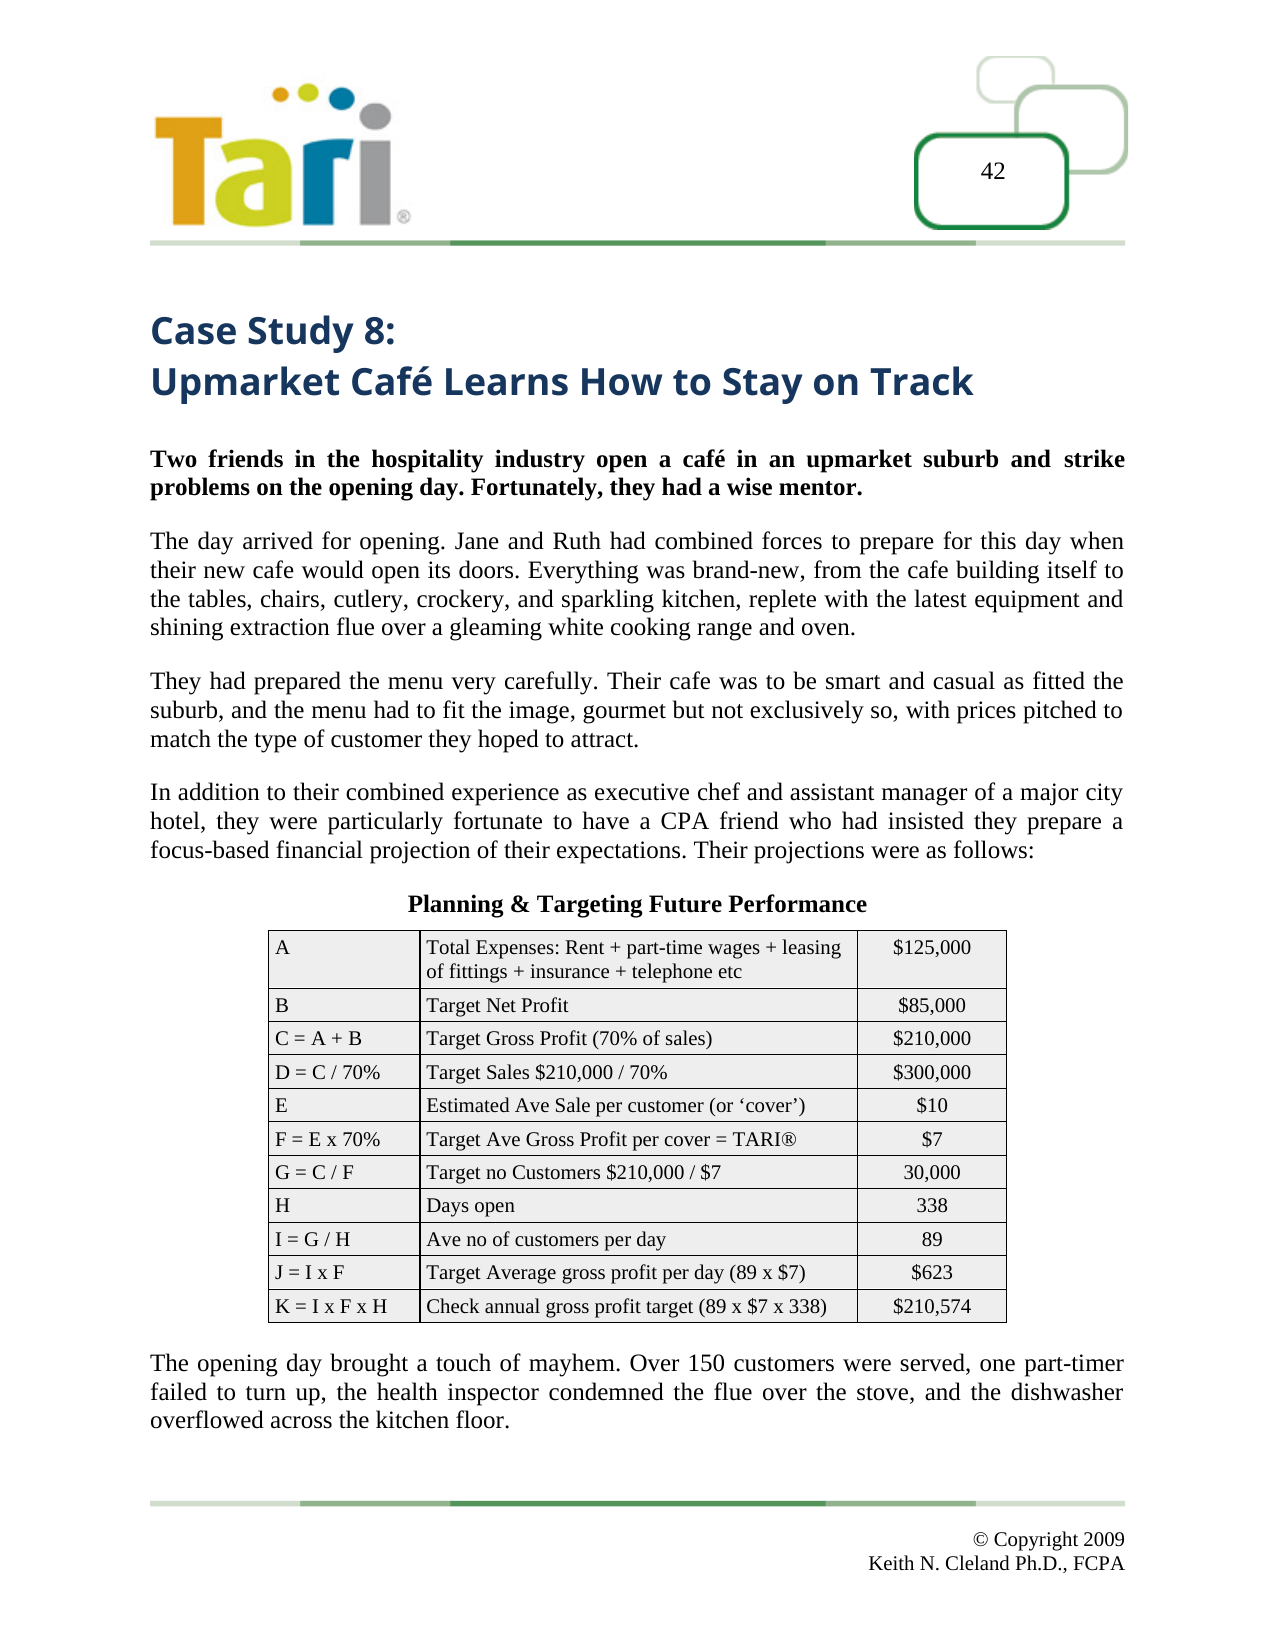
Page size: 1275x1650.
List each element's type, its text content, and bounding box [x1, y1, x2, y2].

table_cell Days open [421, 1189, 857, 1222]
table_header Total Expenses: Rent + part-time wages + leasing of fittings + insurance + telephone etc [421, 931, 857, 987]
table_cell Check annual gross profit target (89 x $7 x 338) [421, 1290, 857, 1322]
table_cell $300,000 [858, 1055, 1006, 1088]
table_cell C = A + B [269, 1022, 419, 1054]
table_cell B [269, 989, 419, 1021]
picture [914, 56, 1129, 230]
table_cell K = I x F x H [269, 1290, 419, 1322]
text In addition to their combined experience as executive chef and assistant manager of a major city hotel, they were particularly fortunate to have a CPA friend who had insisted they prepare a focus-based financial projection of their expectations. Their projections were as follows: [150, 777, 1125, 864]
text They had prepared the menu very carefully. Their cafe was to be smart and casual as fitted the suburb, and the menu had to fit the image, gourmet but not exclusively so, with prices pitched to match the type of customer they hoped to attract. [150, 666, 1125, 752]
table_cell 338 [858, 1189, 1006, 1222]
table_cell H [269, 1189, 419, 1222]
table_cell I = G / H [269, 1223, 419, 1255]
table_cell 89 [858, 1223, 1006, 1255]
table_cell G = C / F [269, 1156, 419, 1188]
table_cell $210,574 [858, 1290, 1006, 1322]
table_header A [269, 931, 419, 987]
table_cell $7 [858, 1122, 1006, 1155]
table_cell Ave no of customers per day [421, 1223, 857, 1255]
table_cell $85,000 [858, 989, 1006, 1021]
table_cell Target Sales $210,000 / 70% [421, 1055, 857, 1088]
subtitle Case Study 8: Upmarket Café Learns How to Stay on Track [150, 304, 1125, 406]
text The opening day brought a touch of mayhem. Over 150 customers were served, one part-timer failed to turn up, the health inspector condemned the flue over the stove, and the dishwasher overflowed across the kitchen floor. [150, 1348, 1125, 1434]
table_cell $623 [858, 1256, 1006, 1288]
table_cell 30,000 [858, 1156, 1006, 1188]
table_cell Estimated Ave Sale per customer (or ‘cover’) [421, 1089, 857, 1121]
table_cell E [269, 1089, 419, 1121]
table_cell $10 [858, 1089, 1006, 1121]
table_header $125,000 [858, 931, 1006, 987]
table_cell J = I x F [269, 1256, 419, 1288]
table_cell $210,000 [858, 1022, 1006, 1054]
table_cell Target Average gross profit per day (89 x $7) [421, 1256, 857, 1288]
table_cell Target no Customers $210,000 / $7 [421, 1156, 857, 1188]
subtitle Planning & Targeting Future Performance [150, 889, 1125, 917]
picture [150, 75, 1125, 252]
table_cell Target Gross Profit (70% of sales) [421, 1022, 857, 1054]
table_cell D = C / 70% [269, 1055, 419, 1088]
subtitle Two friends in the hospitality industry open a café in an upmarket suburb and strike problems on the opening day. Fortunately, they had a wise mentor. [150, 444, 1125, 501]
picture [150, 1491, 1125, 1513]
table_cell Target Ave Gross Profit per cover = TARI® [421, 1122, 857, 1155]
text The day arrived for opening. Jane and Ruth had combined forces to prepare for this day when their new cafe would open its doors. Everything was brand-new, from the cafe building itself to the tables, chairs, cutlery, crockery, and sparkling kitchen, replete with the latest equipment and shining extraction flue over a gleaming white cooking range and oven. [150, 526, 1125, 641]
table_cell Target Net Profit [421, 989, 857, 1021]
table_cell F = E x 70% [269, 1122, 419, 1155]
